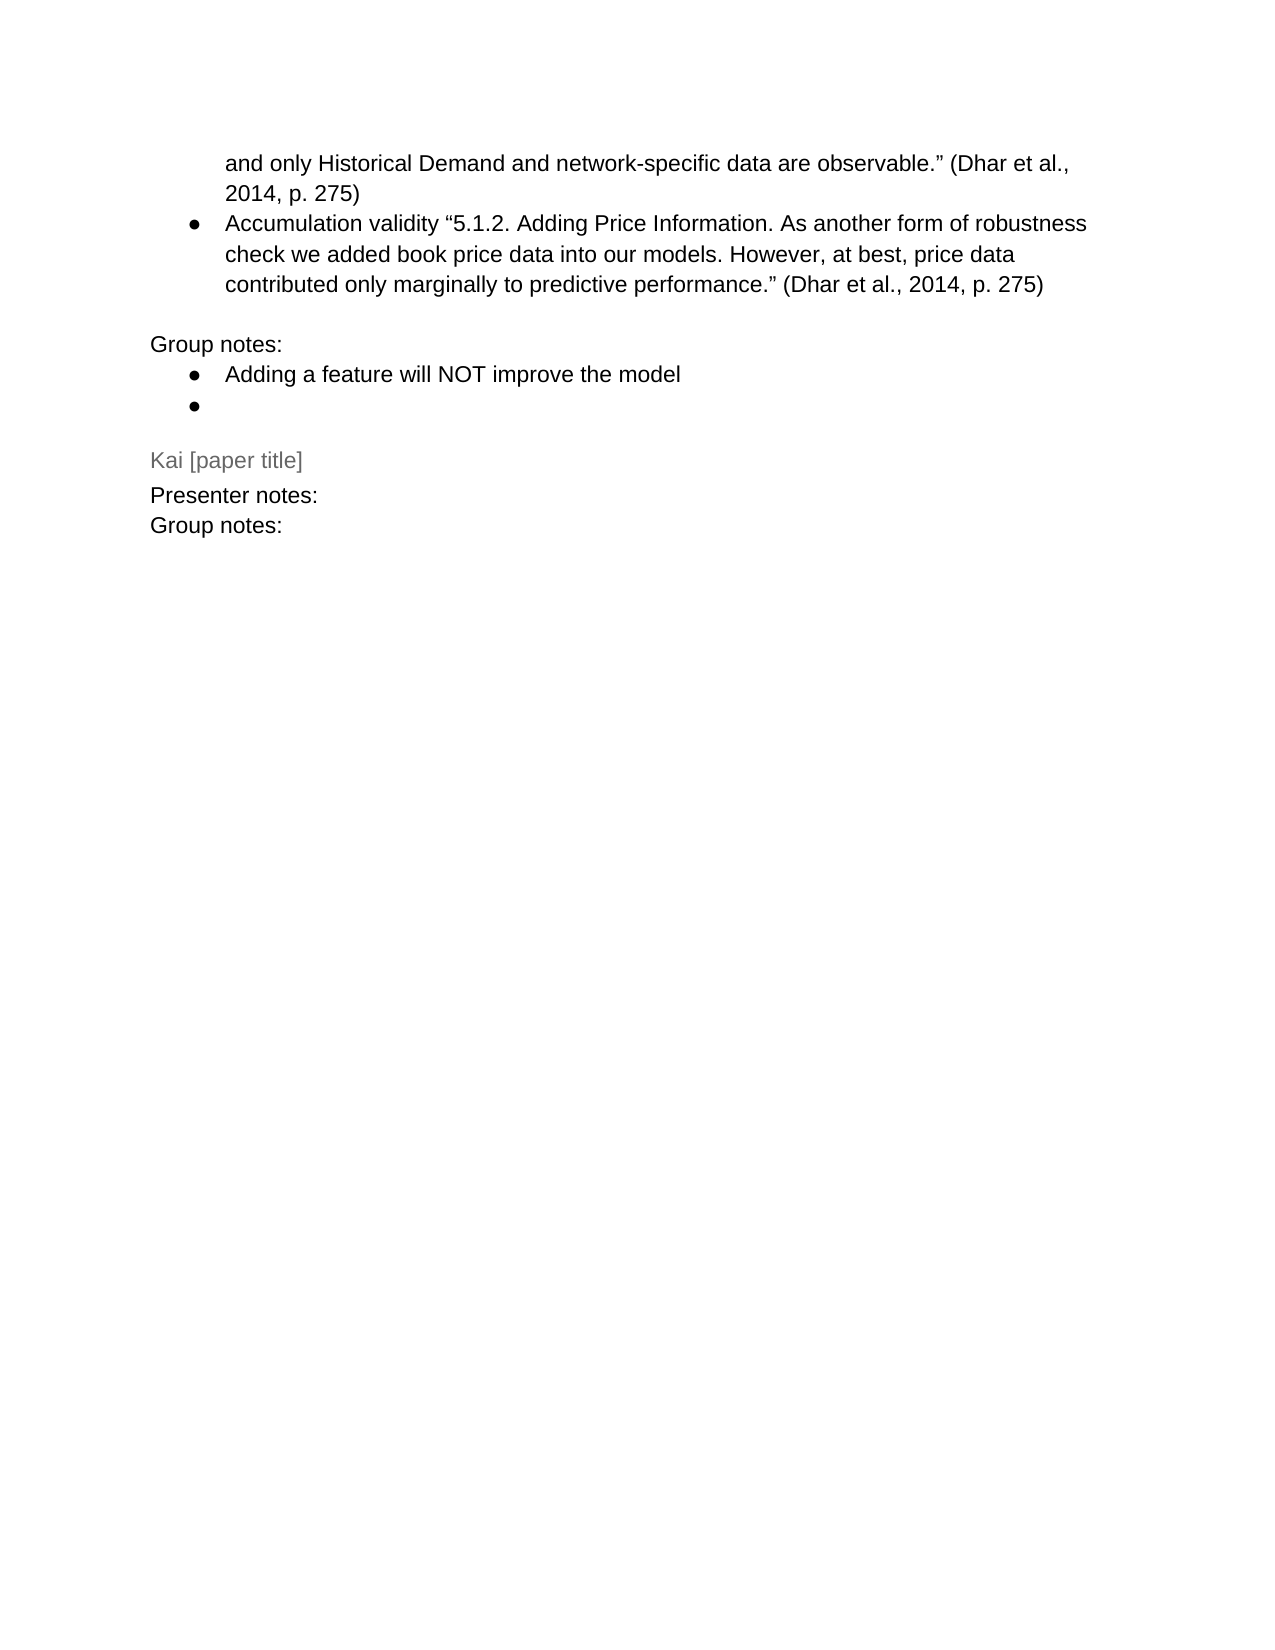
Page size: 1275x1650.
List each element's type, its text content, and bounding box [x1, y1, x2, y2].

text Group notes: [150, 512, 1125, 538]
text Group notes: [150, 331, 1125, 358]
text Presenter notes: [150, 482, 1125, 508]
subtitle Kai [paper title] [150, 447, 1125, 473]
list Adding a feature will NOT improve the model [187, 361, 1125, 388]
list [187, 150, 1125, 207]
list Accumulation validity “5.1.2. Adding Price Information. As another form of robustness check we added book price data into our models. However, at best, price data contributed only marginally to predictive performance.” (Dhar et al., 2014, p. 275) [187, 210, 1125, 297]
